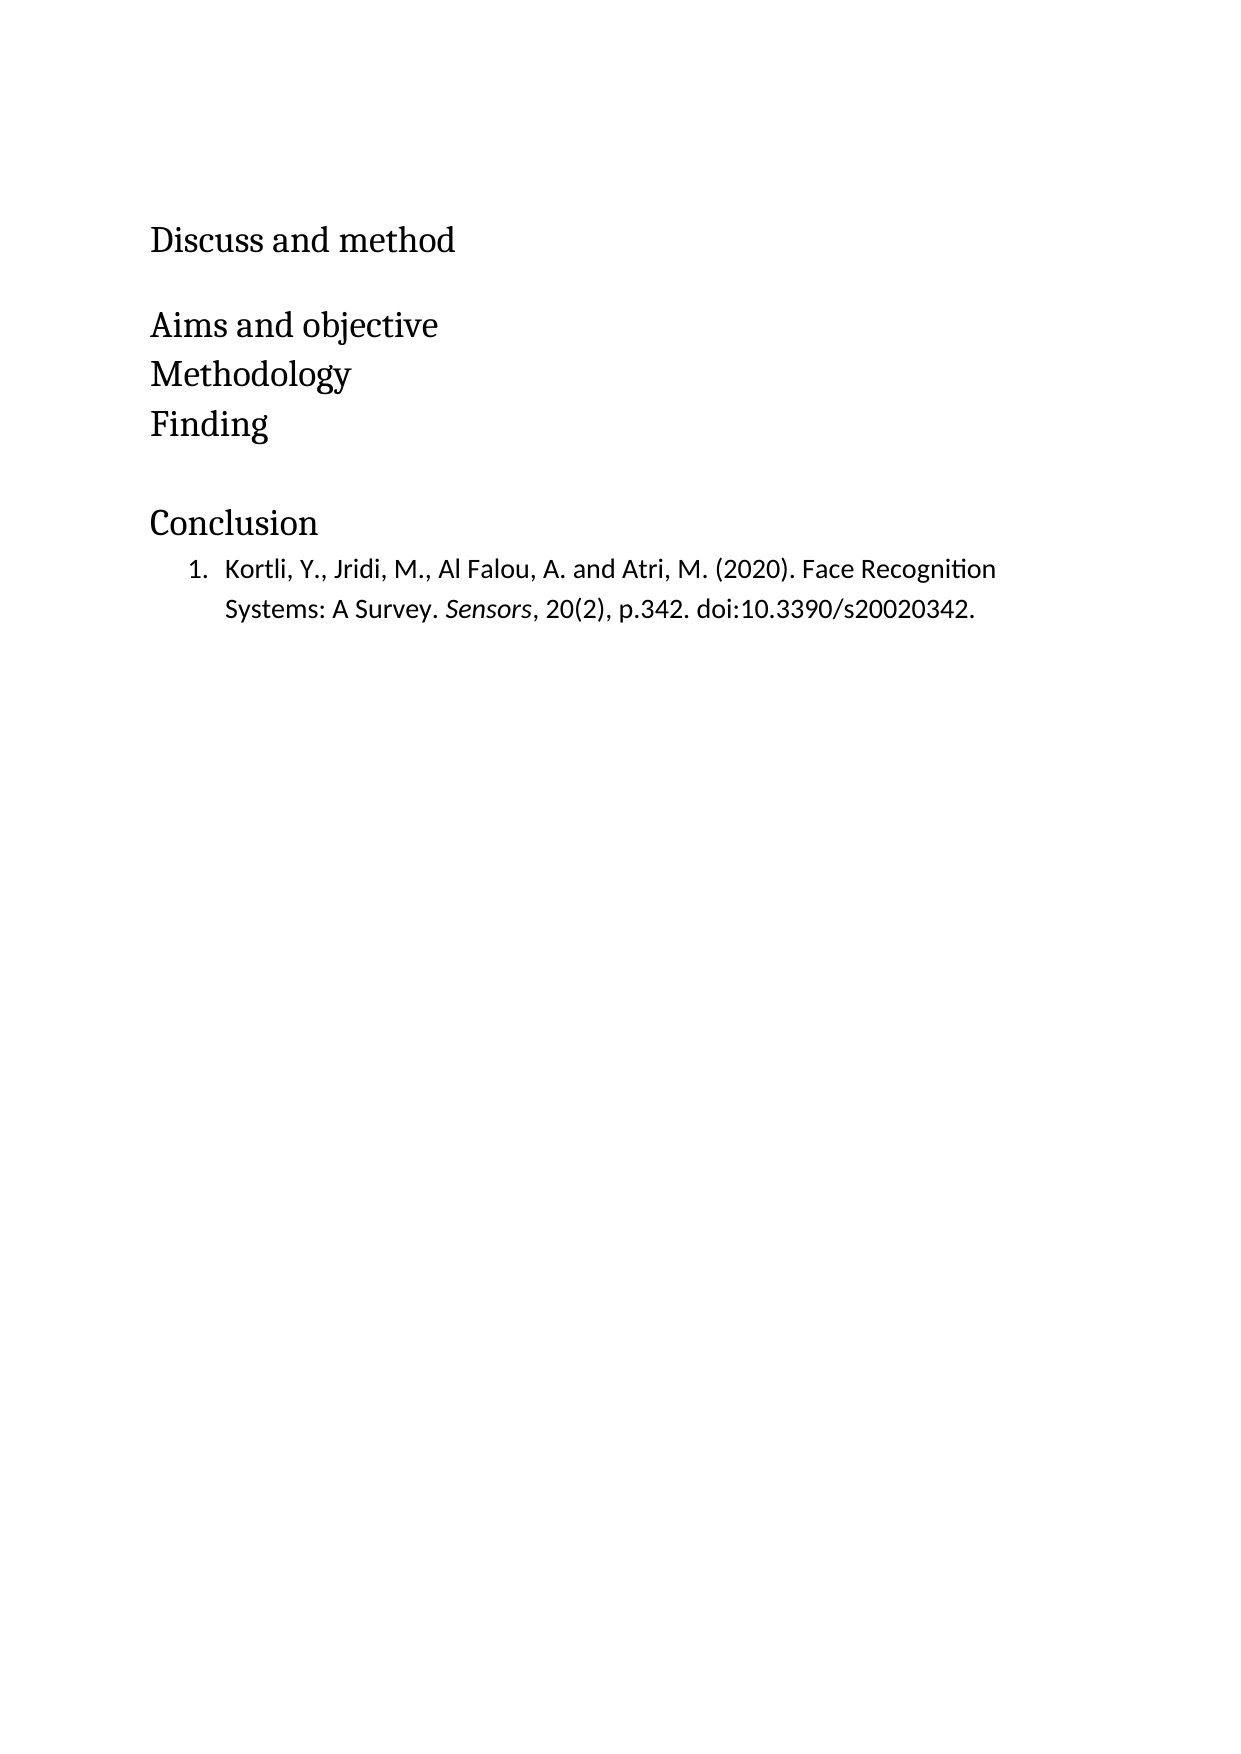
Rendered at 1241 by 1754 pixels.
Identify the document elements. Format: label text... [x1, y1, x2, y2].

text Aims and objective [150, 303, 1090, 346]
list Kortli, Y., Jridi, M., Al Falou, A. and Atri, M. (2020). Face Recognition Systems: A Survey. Sensors, 20(2), p.342. doi:10.3390/s20020342. [187, 551, 1090, 625]
text Conclusion [150, 502, 1090, 545]
text Discuss and method [150, 219, 1090, 262]
text Methodology [150, 353, 1090, 396]
text Finding [150, 402, 1090, 446]
